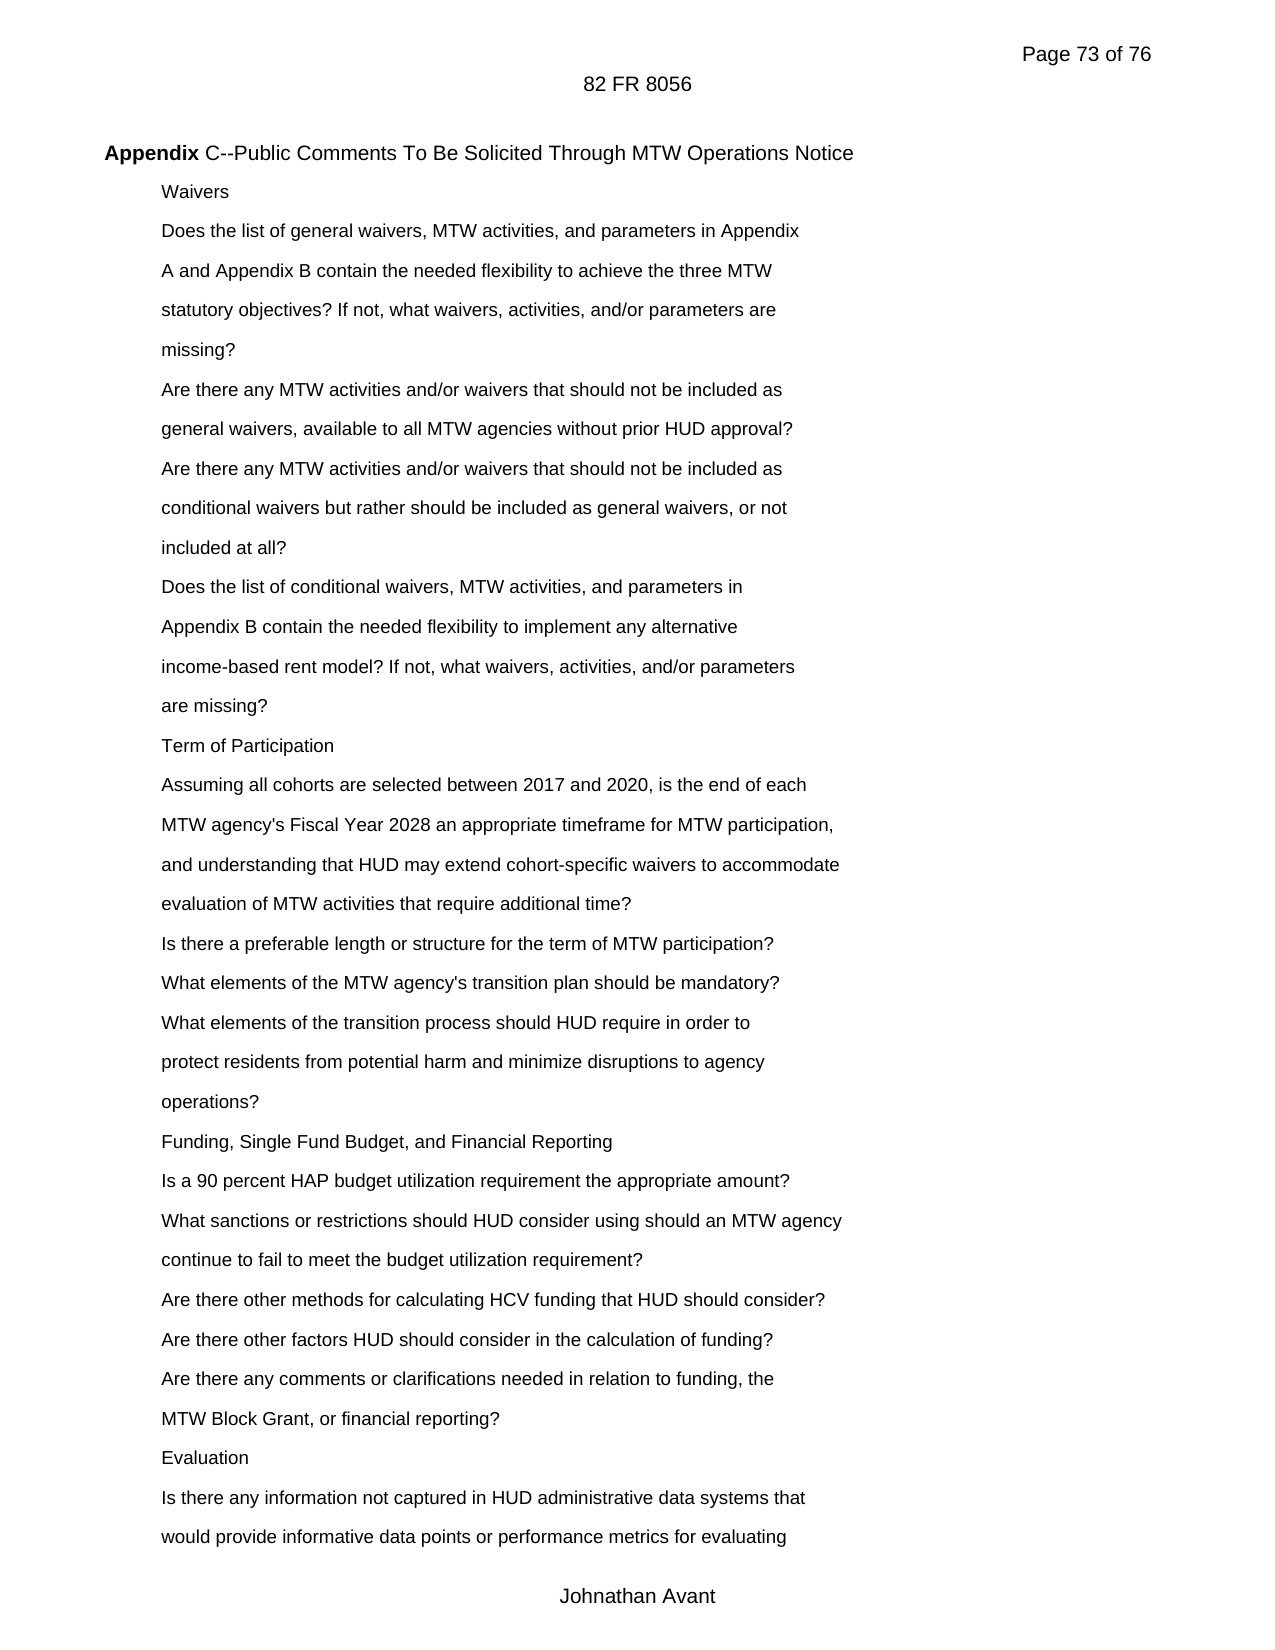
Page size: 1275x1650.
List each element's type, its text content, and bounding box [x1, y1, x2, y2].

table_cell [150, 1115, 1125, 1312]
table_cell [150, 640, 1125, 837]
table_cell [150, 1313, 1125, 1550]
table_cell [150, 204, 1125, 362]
text Appendix C--Public Comments To Be Solicited Through MTW Operations Notice [104, 137, 1171, 164]
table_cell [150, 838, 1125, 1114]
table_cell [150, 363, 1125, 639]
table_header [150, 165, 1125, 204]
